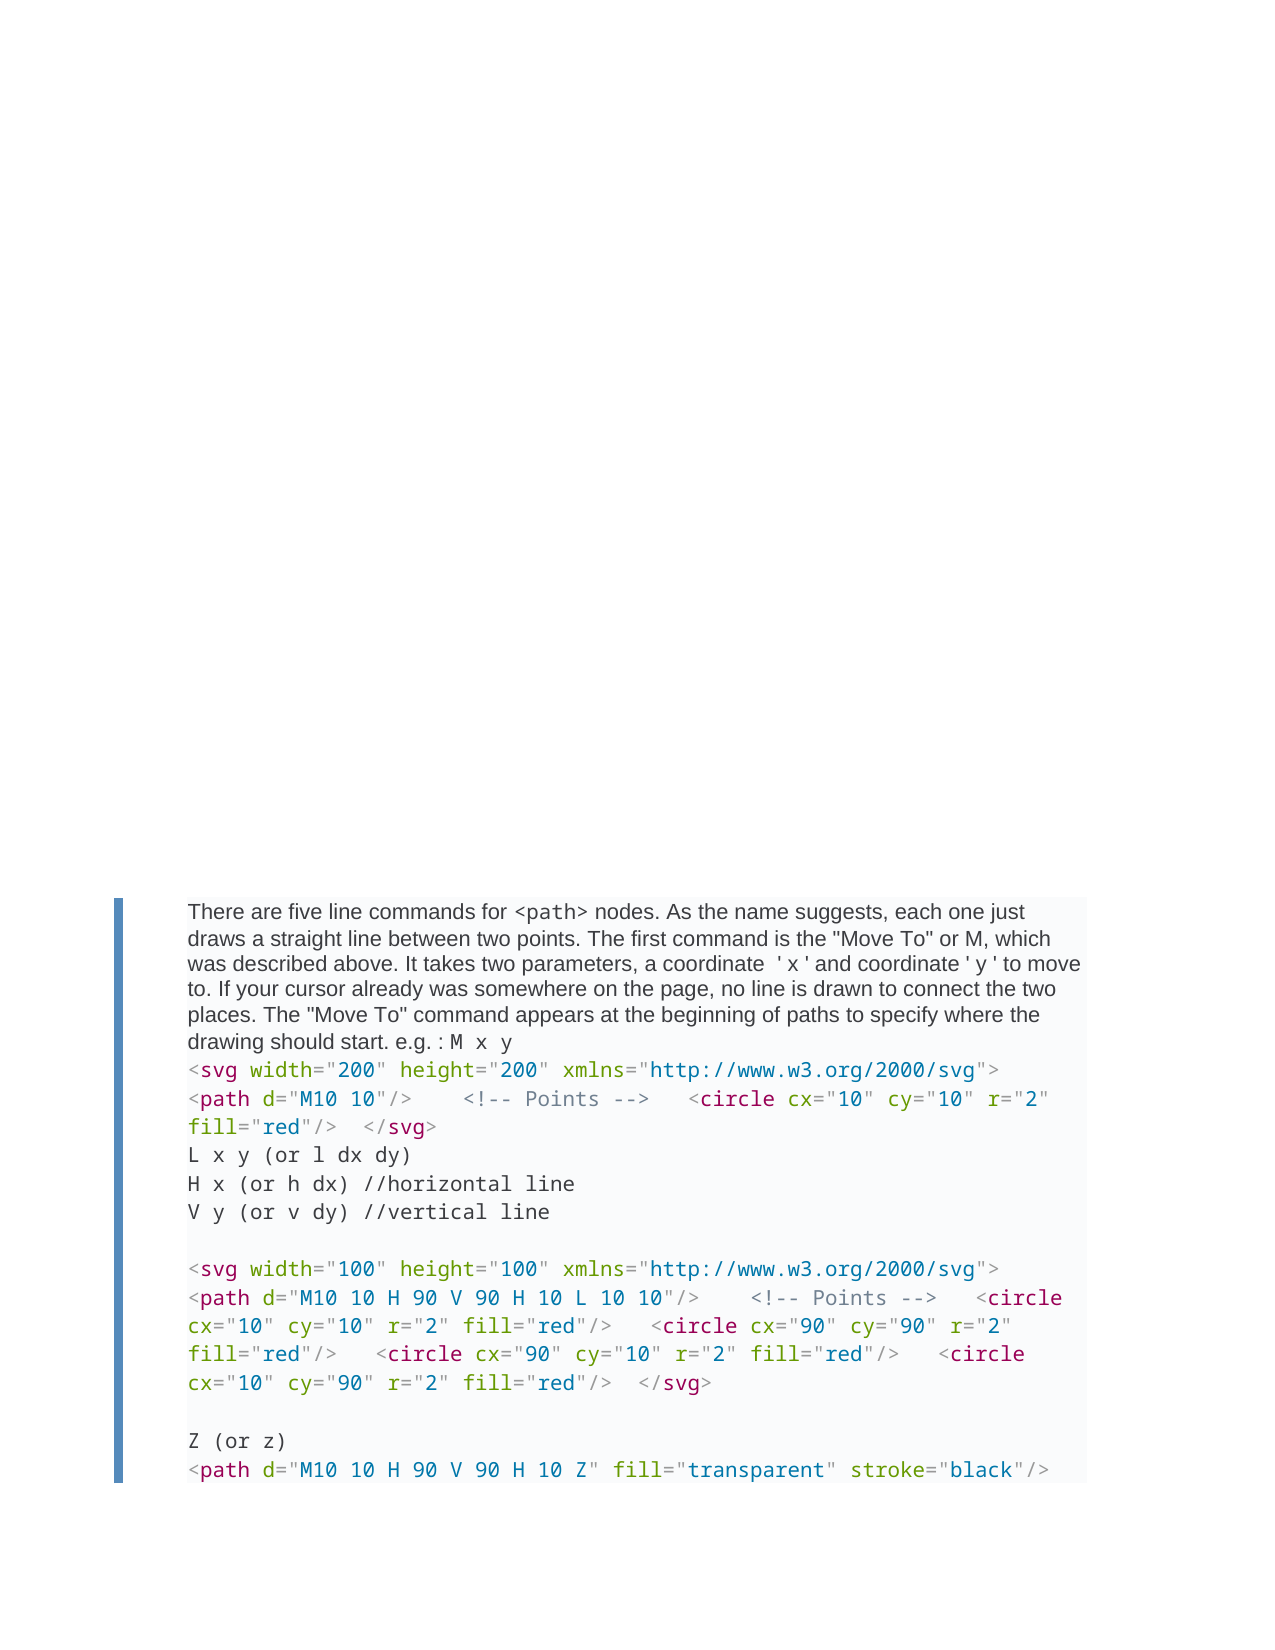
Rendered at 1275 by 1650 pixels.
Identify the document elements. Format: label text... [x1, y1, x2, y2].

text <svg width="200" height="200" xmlns="http://www.w3.org/2000/svg"> <path d="M10 10"/> <!-- Points --> <circle cx="10" cy="10" r="2" fill="red"/> </svg> [187, 1055, 1087, 1141]
text Z (or z) [187, 1426, 1087, 1455]
text <svg width="100" height="100" xmlns="http://www.w3.org/2000/svg"> <path d="M10 10 H 90 V 90 H 10 L 10 10"/> <!-- Points --> <circle cx="10" cy="10" r="2" fill="red"/> <circle cx="90" cy="90" r="2" fill="red"/> <circle cx="90" cy="10" r="2" fill="red"/> <circle cx="10" cy="90" r="2" fill="red"/> </svg> [187, 1254, 1087, 1396]
text <path d="M10 10 H 90 V 90 H 10 Z" fill="transparent" stroke="black"/> [187, 1455, 1087, 1483]
text H x (or h dx) //horizontal line [187, 1169, 1087, 1197]
text V y (or v dy) //vertical line [187, 1197, 1087, 1226]
text There are five line commands for <path> nodes. As the name suggests, each one just draws a straight line between two points. The first command is the "Move To" or M, which was described above. It takes two parameters, a coordinate ' x ' and coordinate ' y ' to move to. If your cursor already was somewhere on the page, no line is drawn to connect the two places. The "Move To" command appears at the beginning of paths to specify where the drawing should start. e.g. : M x y [187, 897, 1087, 1055]
text L x y (or l dx dy) [187, 1141, 1087, 1169]
